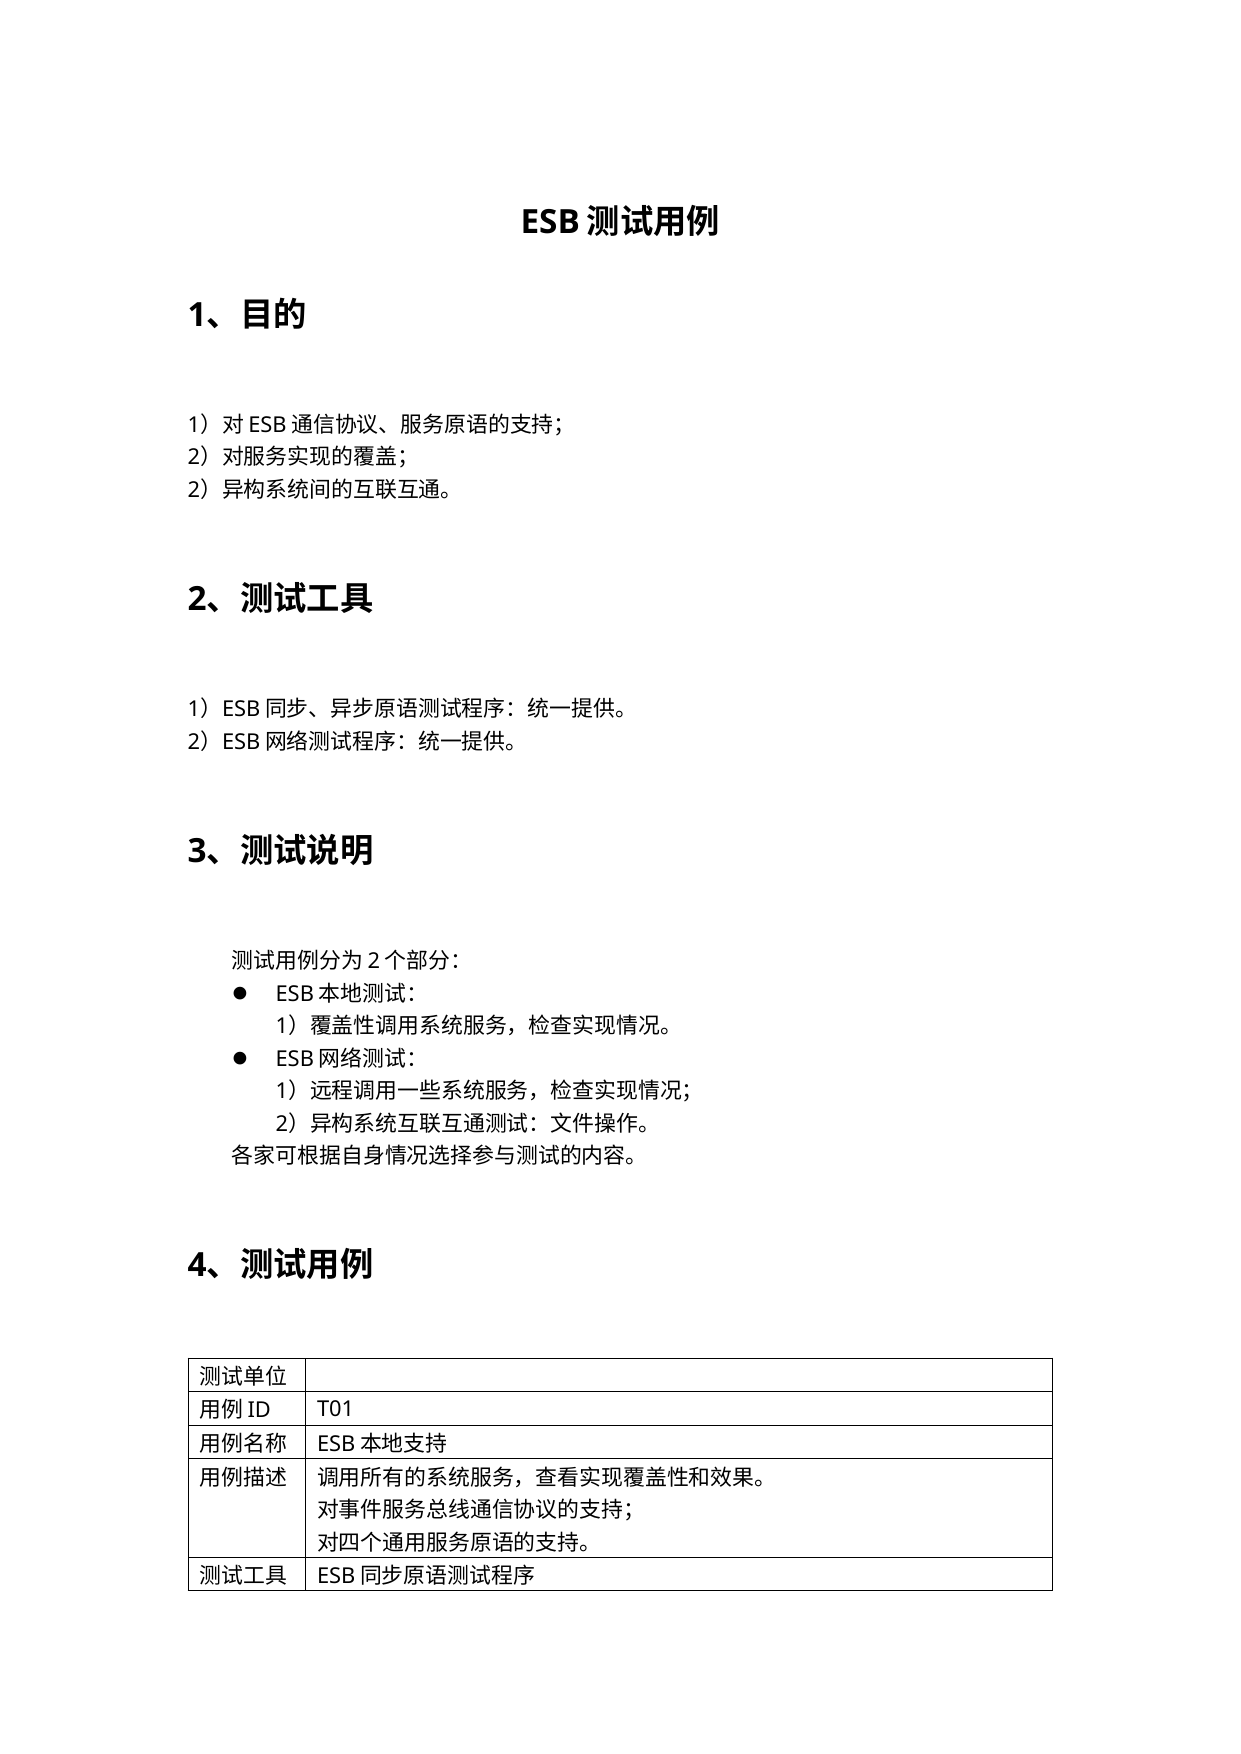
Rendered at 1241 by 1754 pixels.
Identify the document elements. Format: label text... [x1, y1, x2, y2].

subtitle 3、测试说明 [187, 816, 1053, 881]
text 1）对ESB通信协议、服务原语的支持； [187, 406, 1053, 439]
table_cell 调用所有的系统服务，查看实现覆盖性和效果。 对事件服务总线通信协议的支持； 对四个通用服务原语的支持。 [306, 1459, 1052, 1557]
text 2）异构系统间的互联互通。 [187, 471, 1053, 504]
list 1）远程调用一些系统服务，检查实现情况； [275, 1073, 1053, 1105]
table_cell ESB同步原语测试程序 [306, 1558, 1052, 1590]
text 2）对服务实现的覆盖； [187, 439, 1053, 471]
table_cell 用例描述 [189, 1459, 305, 1557]
table_header [306, 1359, 1052, 1391]
text 1）ESB同步、异步原语测试程序：统一提供。 [187, 691, 1053, 723]
list 1）覆盖性调用系统服务，检查实现情况。 [275, 1008, 1053, 1040]
table_header 测试单位 [189, 1359, 305, 1391]
table_cell T01 [306, 1392, 1052, 1424]
table_cell ESB本地支持 [306, 1426, 1052, 1458]
list 2）异构系统互联互通测试：文件操作。 [275, 1105, 1053, 1138]
text 各家可根据自身情况选择参与测试的内容。 [232, 1138, 1053, 1170]
subtitle 2、测试工具 [187, 563, 1053, 628]
subtitle 4、测试用例 [187, 1230, 1053, 1295]
text 测试用例分为2个部分： [232, 943, 1053, 975]
table_cell 用例ID [189, 1392, 305, 1424]
table_cell 测试工具 [189, 1558, 305, 1590]
subtitle 1、目的 [187, 279, 1053, 344]
table_cell 用例名称 [189, 1426, 305, 1458]
text 2）ESB网络测试程序：统一提供。 [187, 723, 1053, 756]
list ESB网络测试： [232, 1040, 1053, 1073]
list ESB本地测试： [232, 975, 1053, 1008]
title ESB测试用例 [187, 187, 1053, 252]
